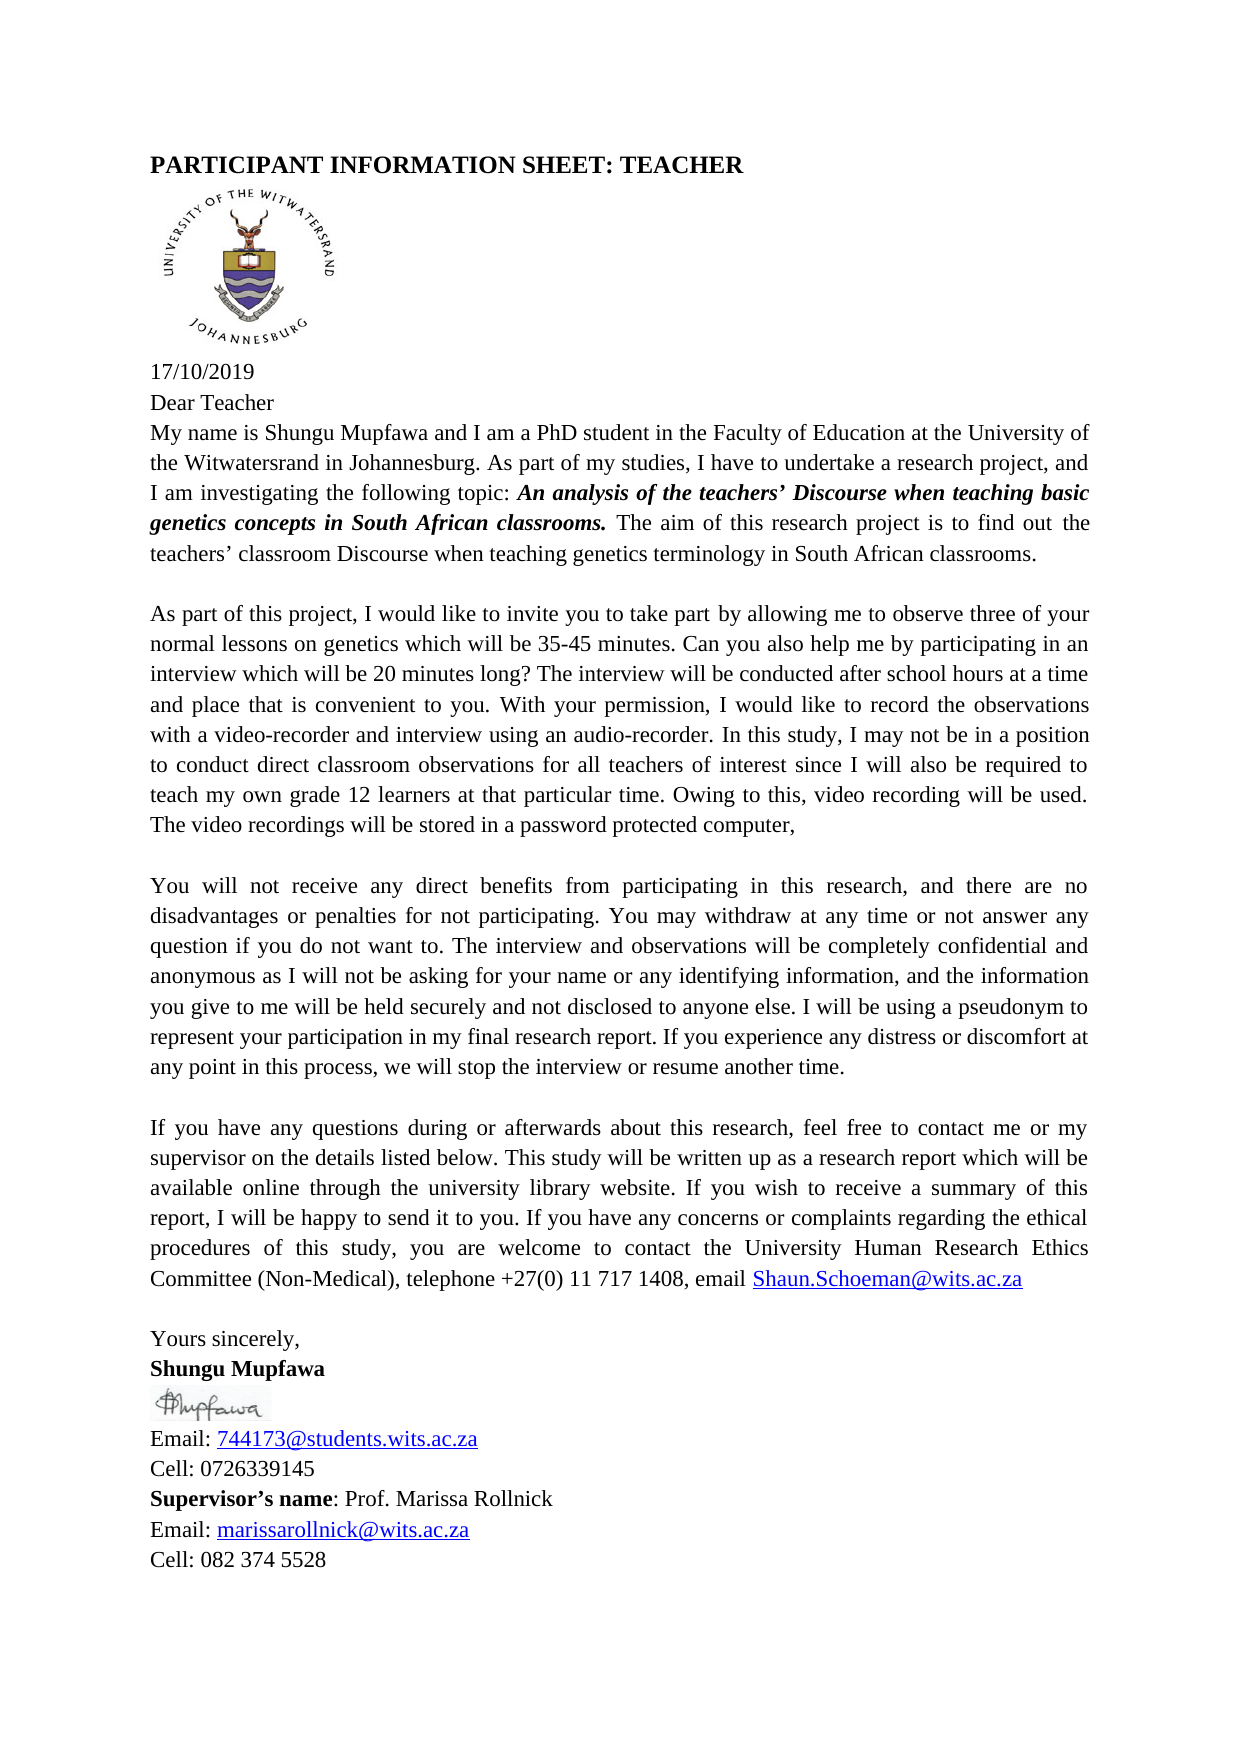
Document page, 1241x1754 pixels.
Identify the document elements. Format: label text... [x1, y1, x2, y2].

text As part of this project, I would like to invite you to take part by allowing me to observe three of your normal lessons on genetics which will be 35-45 minutes. Can you also help me by participating in an interview which will be 20 minutes long? The interview will be conducted after school hours at a time and place that is convenient to you. With your permission, I would like to record the observations with a video-recorder and interview using an audio-recorder. In this study, I may not be in a position to conduct direct classroom observations for all teachers of interest since I will also be required to teach my own grade 12 learners at that particular time. Owing to this, video recording will be used. The video recordings will be stored in a password protected computer, [150, 600, 1090, 838]
text My name is Shungu Mupfawa and I am a PhD student in the Faculty of Education at the University of the Witwatersrand in Johannesburg. As part of my studies, I have to undertake a research project, and I am investigating the following topic: An analysis of the teachers’ Discourse when teaching basic genetics concepts in South African classrooms. The aim of this research project is to find out the teachers’ classroom Discourse when teaching genetics terminology in South African classrooms. [150, 419, 1090, 566]
text Dear Teacher [150, 389, 1090, 415]
picture [150, 1385, 272, 1421]
text Supervisor’s name: Prof. Marissa Rollnick [150, 1486, 1090, 1512]
text 17/10/2019 [150, 358, 1090, 385]
text Email: marissarollnick@wits.ac.za [150, 1516, 1090, 1542]
text Email: 744173@students.wits.ac.za [150, 1425, 1090, 1451]
text Cell: 0726339145 [150, 1455, 1090, 1482]
picture [150, 183, 346, 355]
text You will not receive any direct benefits from participating in this research, and there are no disadvantages or penalties for not participating. You may withdraw at any time or not answer any question if you do not want to. The interview and observations will be completely confidential and anonymous as I will not be asking for your name or any identifying information, and the information you give to me will be held securely and not disclosed to anyone else. I will be using a pseudonym to represent your participation in my final research report. If you experience any distress or discomfort at any point in this process, we will stop the interview or resume another time. [150, 872, 1090, 1079]
text Cell: 082 374 5528 [150, 1546, 1090, 1572]
text Shungu Mupfawa [150, 1355, 1090, 1382]
text PARTICIPANT INFORMATION SHEET: TEACHER [150, 150, 1090, 179]
text If you have any questions during or afterwards about this research, feel free to contact me or my supervisor on the details listed below. This study will be written up as a research report which will be available online through the university library website. If you wish to receive a summary of this report, I will be happy to send it to you. If you have any concerns or complaints regarding the ethical procedures of this study, you are welcome to contact the University Human Research Ethics Committee (Non-Medical), telephone +27(0) 11 717 1408, email Shaun.Schoeman@wits.ac.za [150, 1114, 1090, 1291]
text Yours sincerely, [150, 1325, 1090, 1351]
